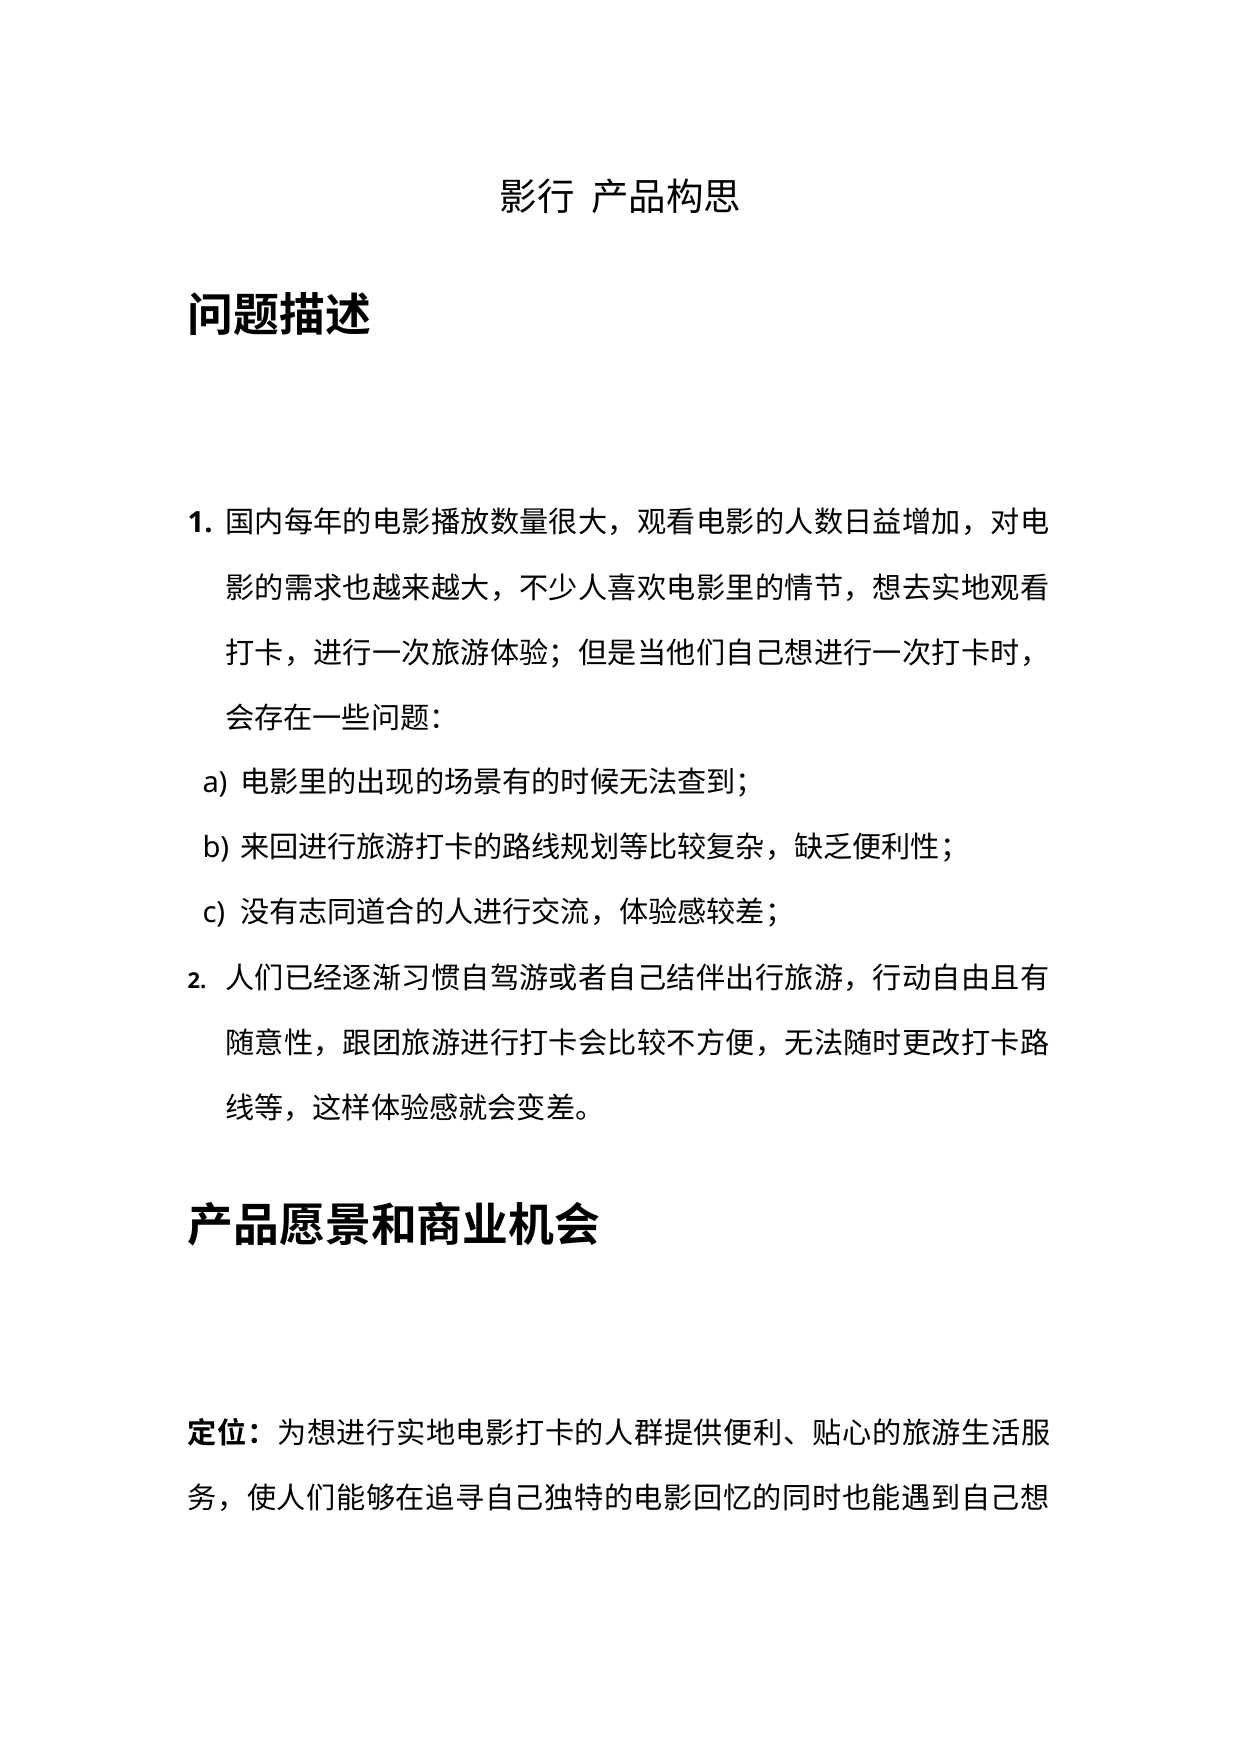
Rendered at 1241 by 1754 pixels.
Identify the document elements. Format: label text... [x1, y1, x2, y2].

subtitle 产品愿景和商业机会 [187, 1173, 1053, 1271]
list 电影里的出现的场景有的时候无法查到； [202, 748, 1053, 813]
list 国内每年的电影播放数量很大，观看电影的人数日益增加，对电影的需求也越来越大，不少人喜欢电影里的情节，想去实地观看打卡，进行一次旅游体验；但是当他们自己想进行一次打卡时，会存在一些问题： [187, 488, 1053, 748]
text 影行 产品构思 [187, 162, 1053, 227]
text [187, 1399, 1053, 1529]
list 没有志同道合的人进行交流，体验感较差； [202, 878, 1053, 943]
list 来回进行旅游打卡的路线规划等比较复杂，缺乏便利性； [202, 813, 1053, 878]
subtitle 问题描述 [187, 262, 1053, 360]
list 人们已经逐渐习惯自驾游或者自己结伴出行旅游，行动自由且有随意性，跟团旅游进行打卡会比较不方便，无法随时更改打卡路线等，这样体验感就会变差。 [187, 943, 1053, 1138]
